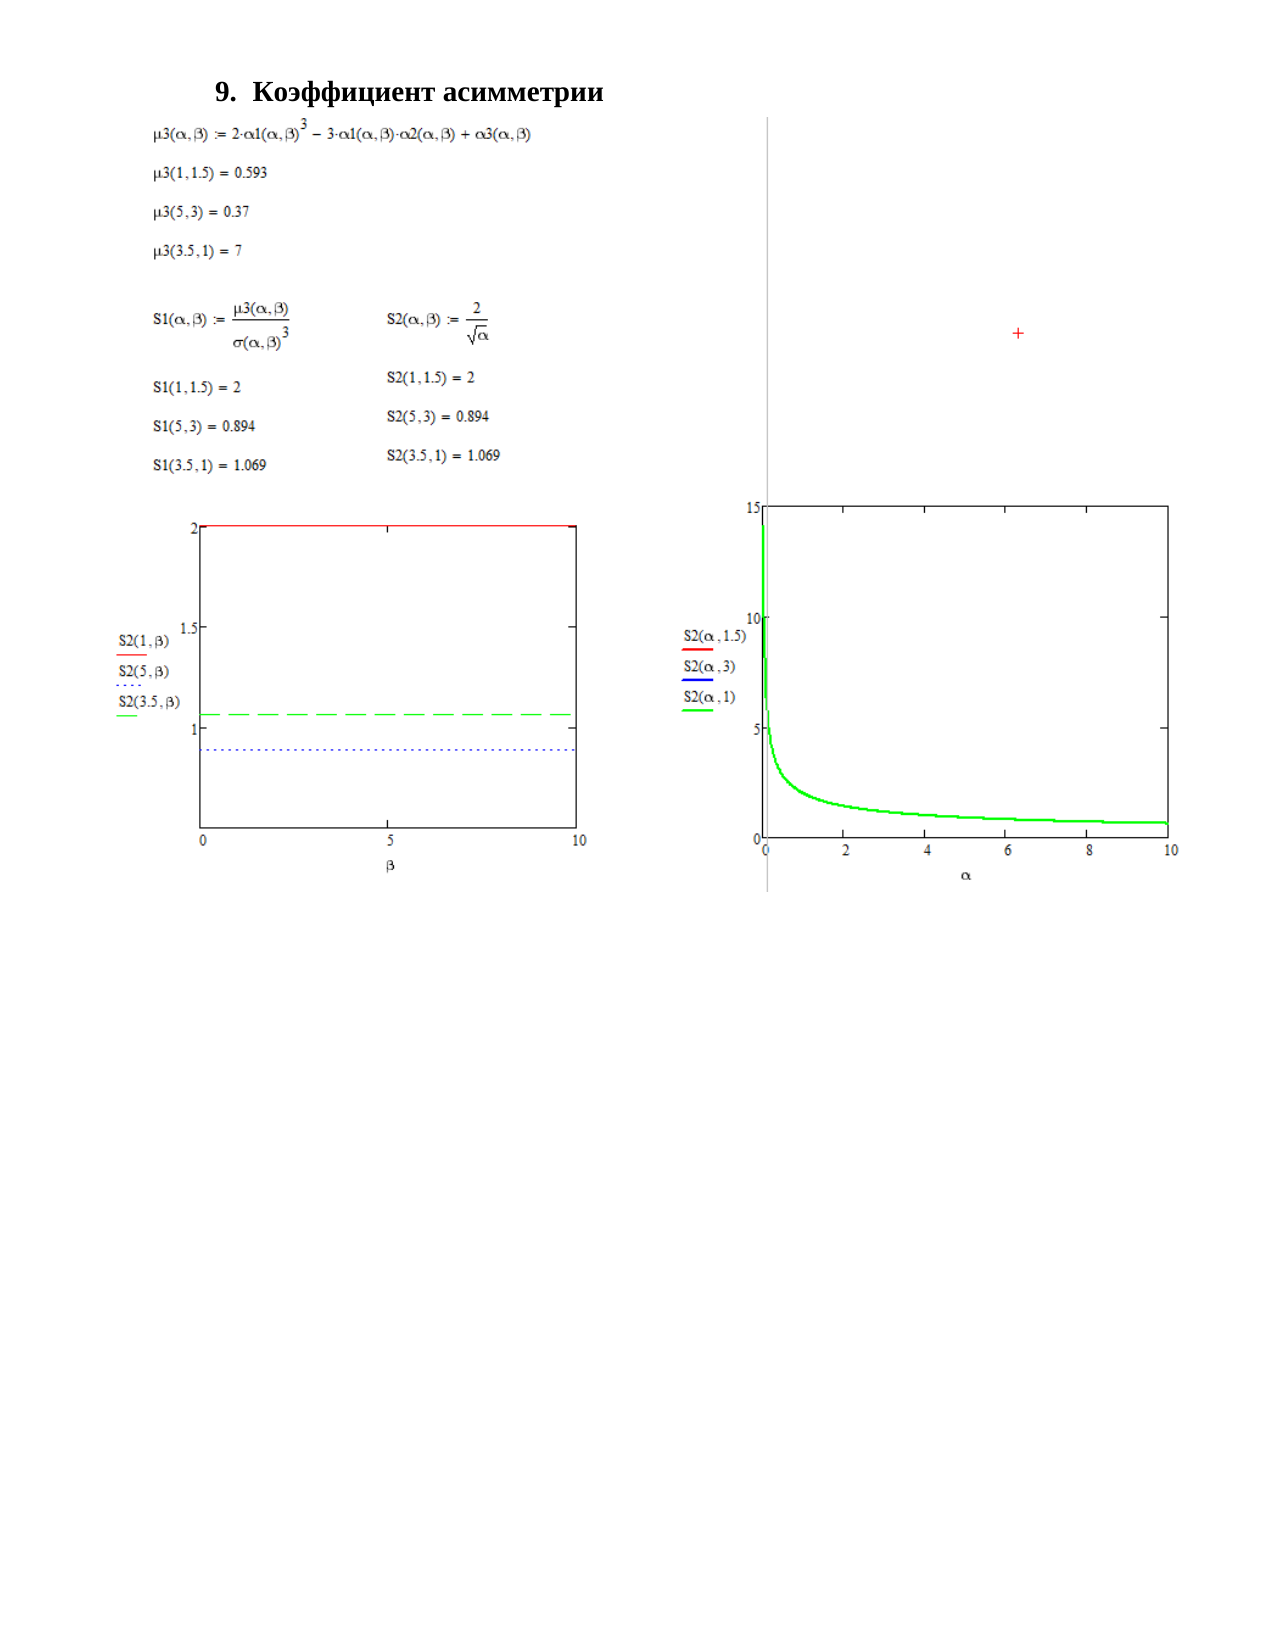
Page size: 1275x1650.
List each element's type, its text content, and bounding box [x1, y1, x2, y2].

picture [91, 117, 1187, 892]
list Коэффициент асимметрии [215, 74, 1186, 107]
